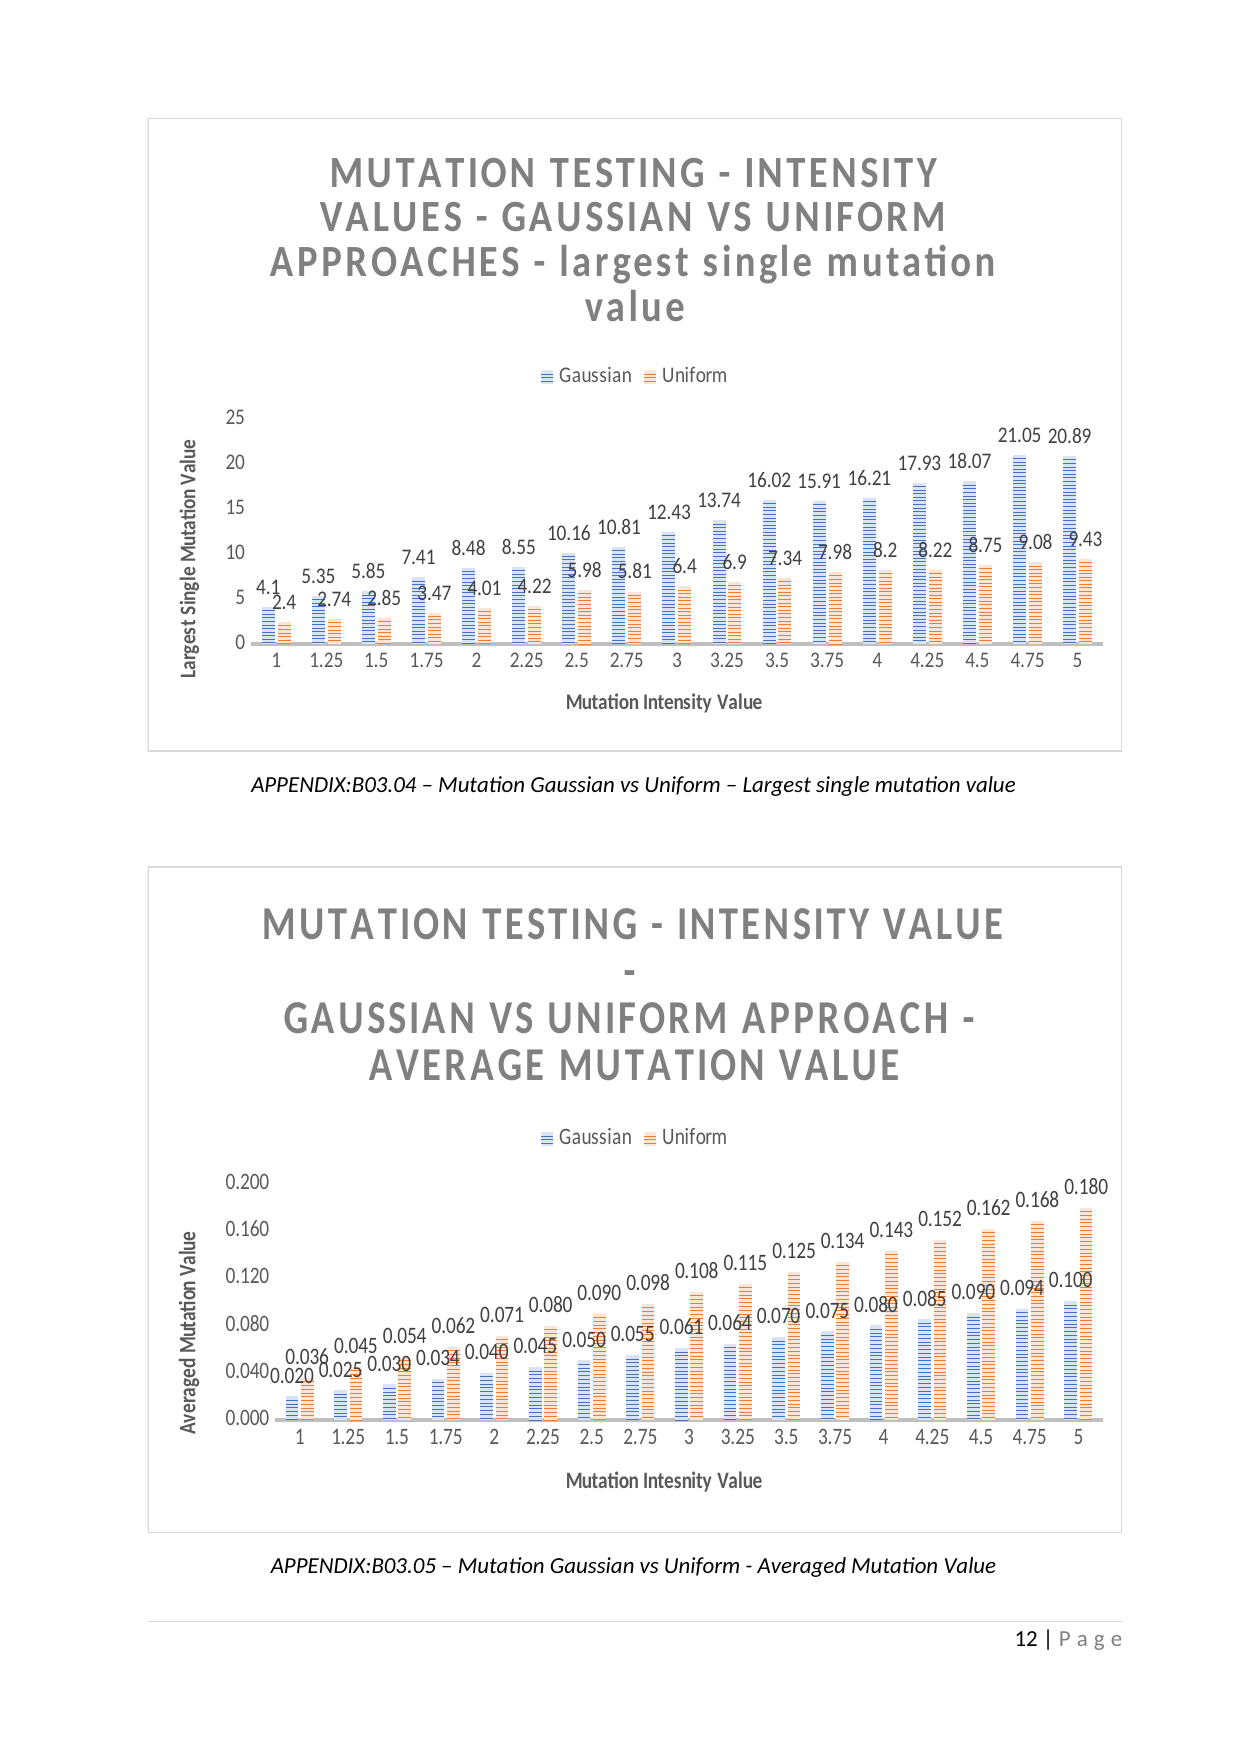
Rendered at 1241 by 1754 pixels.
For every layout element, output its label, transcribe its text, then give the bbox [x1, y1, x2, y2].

text APPENDIX:B03.05 – Mutation Gaussian vs Uniform - Averaged Mutation Value [148, 1552, 1122, 1580]
text APPENDIX:B03.04 – Mutation Gaussian vs Uniform – Largest single mutation value [148, 770, 1122, 798]
